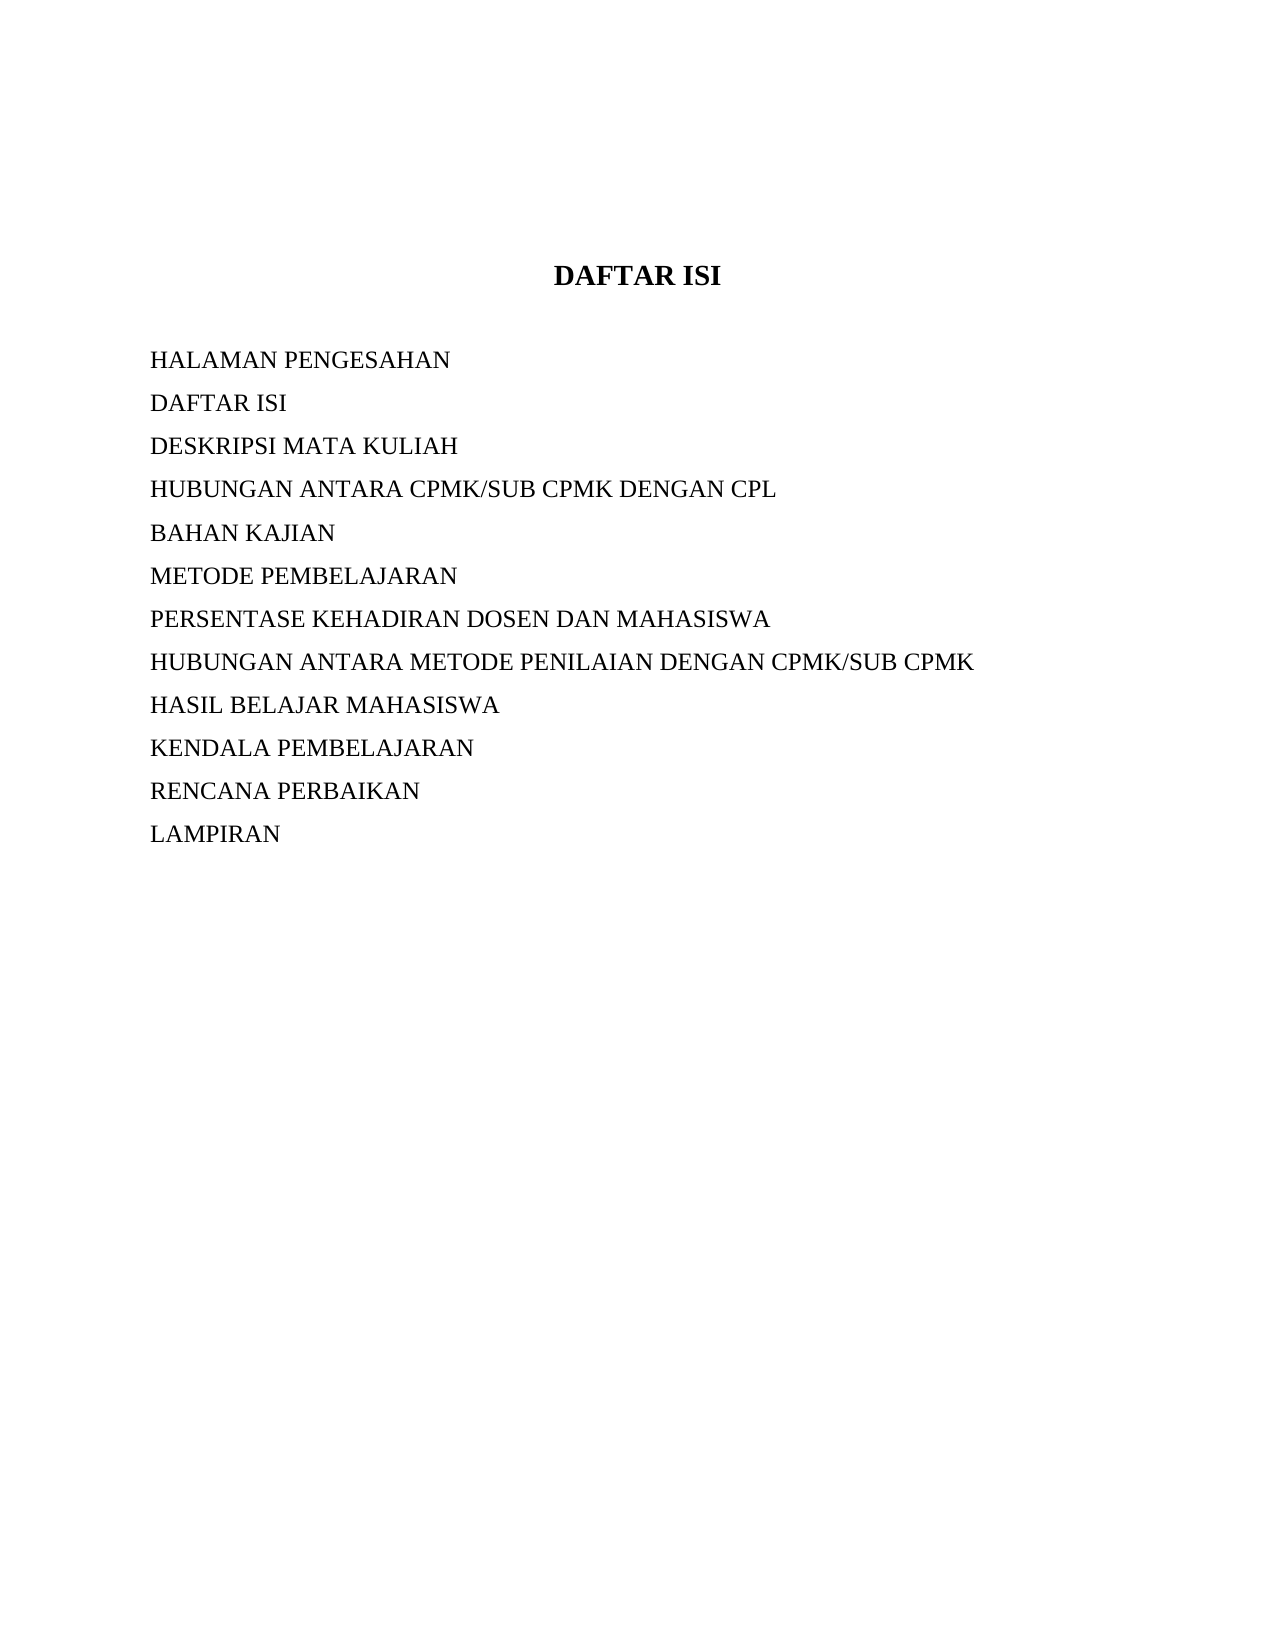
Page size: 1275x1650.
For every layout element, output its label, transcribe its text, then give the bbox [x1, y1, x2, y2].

subtitle DAFTAR ISI [150, 258, 1125, 291]
text RENCANA PERBAIKAN [150, 776, 1125, 805]
text HUBUNGAN ANTARA CPMK/SUB CPMK DENGAN CPL [150, 474, 1125, 503]
text HASIL BELAJAR MAHASISWA [150, 690, 1125, 719]
text HUBUNGAN ANTARA METODE PENILAIAN DENGAN CPMK/SUB CPMK [150, 647, 1125, 676]
text METODE PEMBELAJARAN [150, 561, 1125, 589]
text BAHAN KAJIAN [150, 518, 1125, 546]
text DAFTAR ISI [150, 388, 1125, 417]
text PERSENTASE KEHADIRAN DOSEN DAN MAHASISWA [150, 604, 1125, 633]
text HALAMAN PENGESAHAN [150, 345, 1125, 374]
text DESKRIPSI MATA KULIAH [150, 431, 1125, 460]
text KENDALA PEMBELAJARAN [150, 733, 1125, 762]
text LAMPIRAN [150, 819, 1125, 848]
